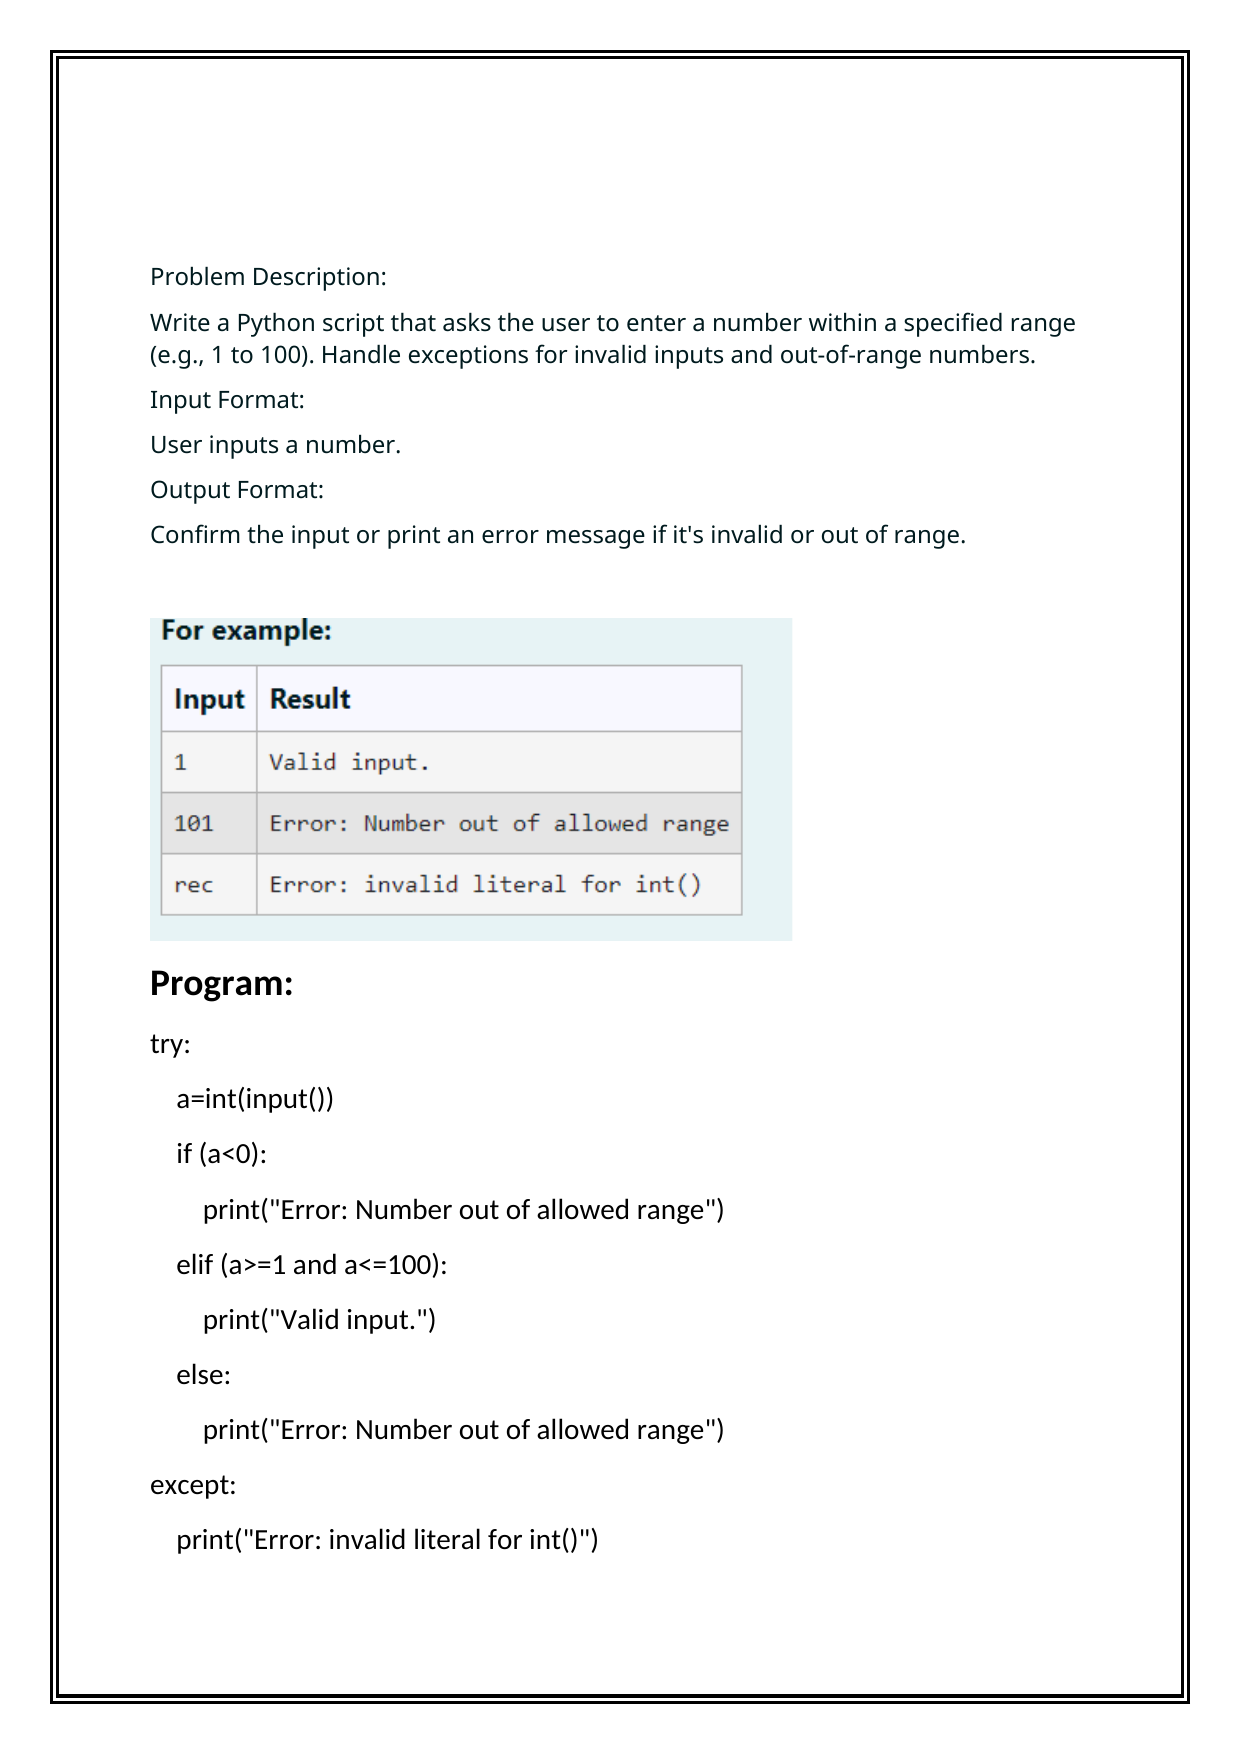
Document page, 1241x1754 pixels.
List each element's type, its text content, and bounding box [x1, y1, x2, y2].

text Problem Description: [150, 260, 1090, 293]
text Output Format: [150, 473, 1090, 506]
text User inputs a number. [150, 428, 1090, 461]
text Input Format: [150, 383, 1090, 416]
text else: [150, 1356, 1090, 1392]
text print("Error: invalid literal for int()") [150, 1521, 1090, 1557]
text Confirm the input or print an error message if it's invalid or out of range. [150, 518, 1090, 551]
text print("Valid input.") [150, 1301, 1090, 1337]
text Write a Python script that asks the user to enter a number within a specified range (e.g., 1 to 100). Handle exceptions for invalid inputs and out-of-range numbers. [150, 305, 1090, 371]
text elif (a>=1 and a<=100): [150, 1246, 1090, 1281]
text try: [150, 1025, 1090, 1061]
text Program: [150, 959, 1090, 1005]
text a=int(input()) [150, 1081, 1090, 1116]
text print("Error: Number out of allowed range") [150, 1191, 1090, 1226]
text print("Error: Number out of allowed range") [150, 1411, 1090, 1447]
text except: [150, 1466, 1090, 1502]
picture [150, 618, 793, 941]
text if (a<0): [150, 1136, 1090, 1171]
